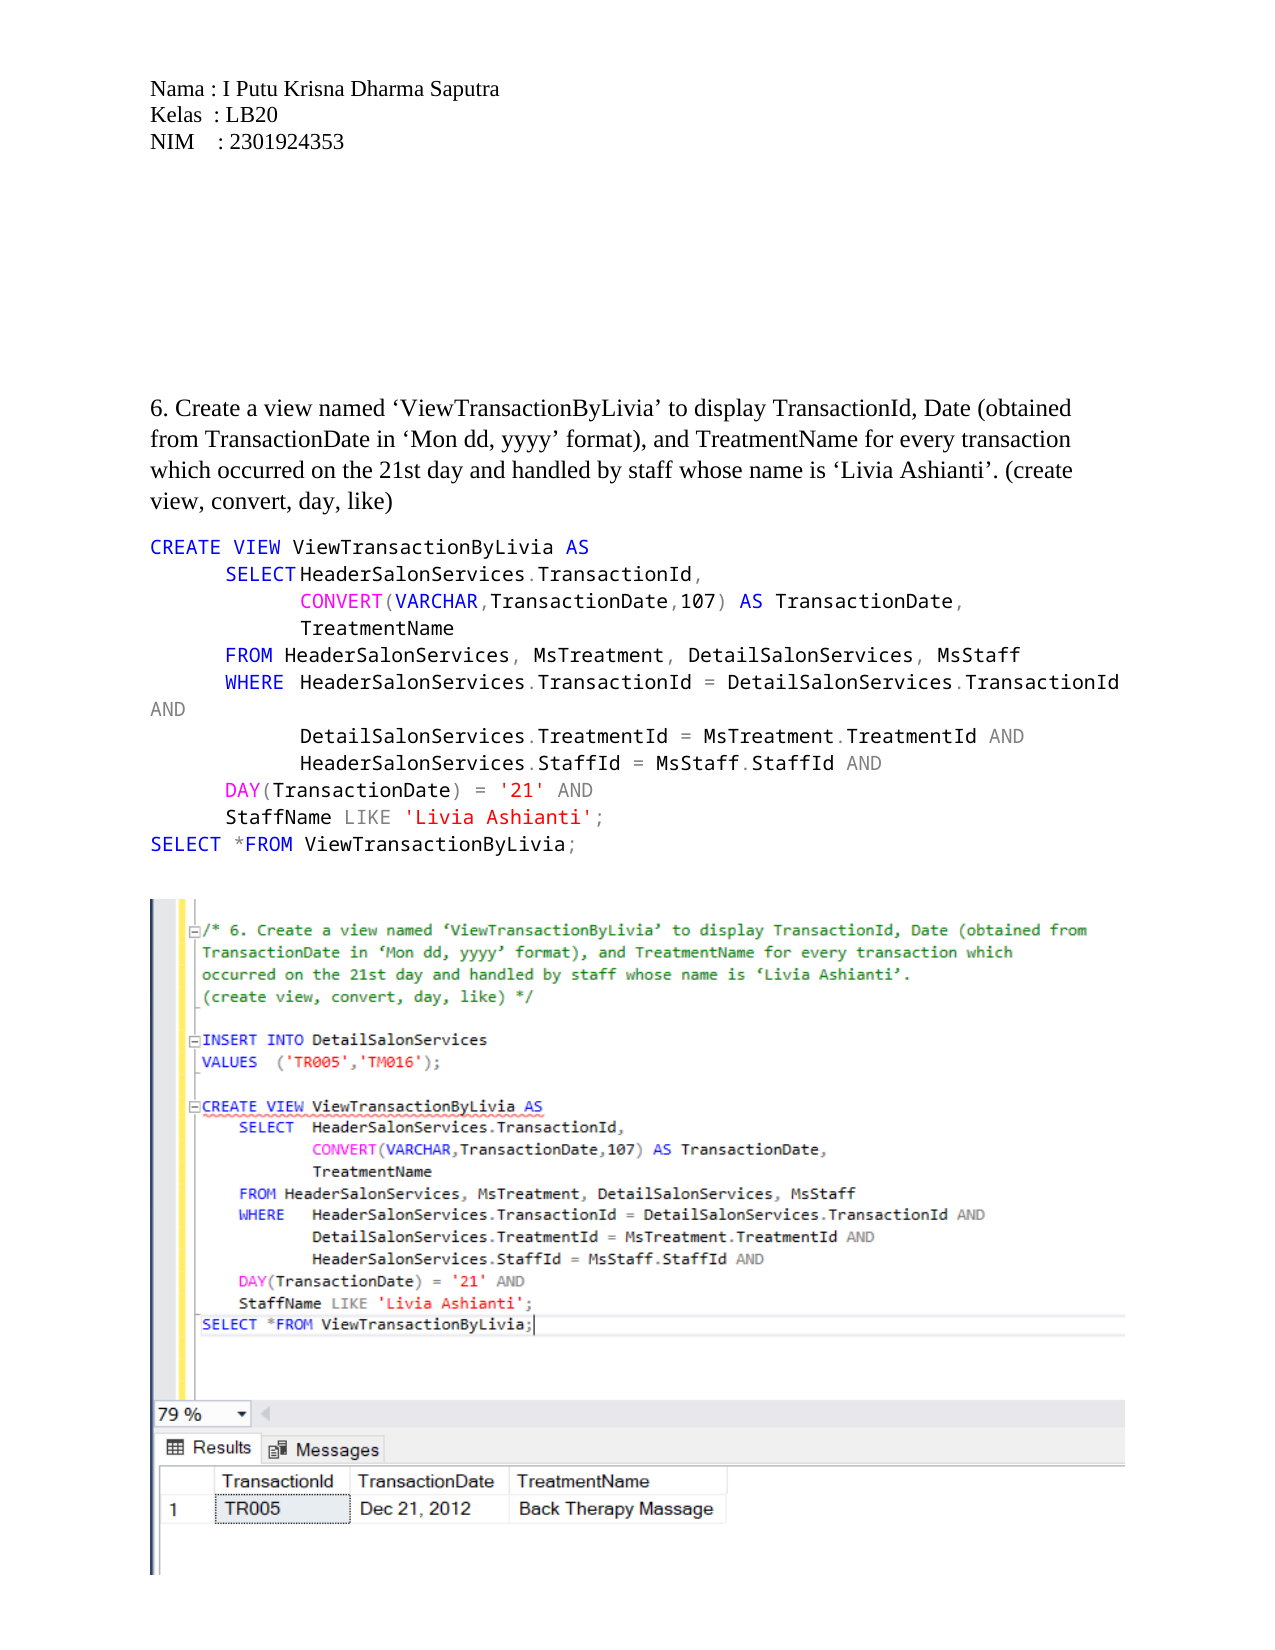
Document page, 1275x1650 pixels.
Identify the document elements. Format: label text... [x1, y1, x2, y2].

text HeaderSalonServices.StaffId = MsStaff.StaffId AND [150, 749, 1125, 776]
text SELECT *FROM ViewTransactionByLivia; [150, 830, 1125, 857]
text DetailSalonServices.TreatmentId = MsTreatment.TreatmentId AND [150, 722, 1125, 749]
text 6. Create a view named ‘ViewTransactionByLivia’ to display TransactionId, Date (obtained from TransactionDate in ‘Mon dd, yyyy’ format), and TreatmentName for every transaction which occurred on the 21st day and handled by staff whose name is ‘Livia Ashianti’. (create view, convert, day, like) [150, 393, 1125, 514]
text TreatmentName [150, 614, 1125, 641]
text StaffName LIKE 'Livia Ashianti'; [150, 803, 1125, 830]
text CREATE VIEW ViewTransactionByLivia AS [150, 533, 1125, 560]
text SELECT HeaderSalonServices.TransactionId, [150, 560, 1125, 587]
text FROM HeaderSalonServices, MsTreatment, DetailSalonServices, MsStaff [150, 641, 1125, 668]
text CONVERT(VARCHAR,TransactionDate,107) AS TransactionDate, [150, 587, 1125, 614]
picture [150, 899, 1125, 1575]
text DAY(TransactionDate) = '21' AND [150, 776, 1125, 803]
text WHERE HeaderSalonServices.TransactionId = DetailSalonServices.TransactionId AND [150, 668, 1125, 722]
